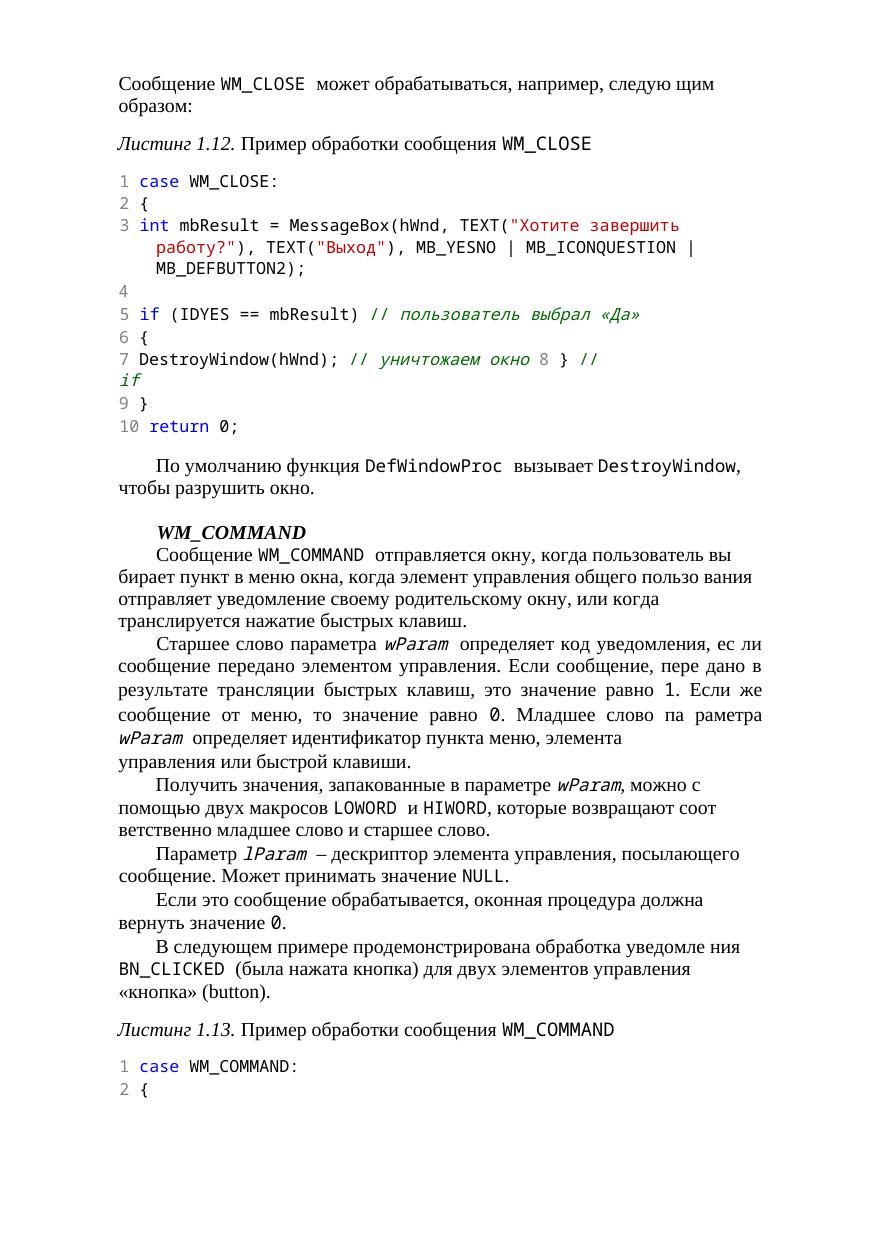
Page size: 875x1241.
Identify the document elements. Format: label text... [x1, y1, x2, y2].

text 7 DestroyWindow(hWnd); // уничтожаем окно 8 } // if [119, 348, 626, 391]
text 9 } [119, 392, 769, 414]
text 1 case WM_COMMAND: [119, 1055, 769, 1078]
text По умолчанию функция DefWindowProc вызывает DestroyWindow, чтобы разрушить окно. [118, 454, 762, 499]
text Старшее слово параметра wParam определяет код уведомления, ес ли сообщение передано элементом управления. Если сообщение, пере дано в результате трансляции быстрых клавиш, это значение равно 1. Если же сообщение от меню, то значение равно 0. Младшее слово па раметра wParam определяет идентификатор пункта меню, элемента [118, 632, 762, 750]
text Получить значения, запакованные в параметре wParam, можно с помощью двух макросов LOWORD и HIWORD, которые возвращают соот ветственно младшее слово и старшее слово. [118, 773, 762, 841]
text 1 case WM_CLOSE: [119, 169, 769, 192]
text Если это сообщение обрабатывается, оконная процедура должна вернуть значение 0. [118, 889, 762, 935]
text 4 [118, 280, 769, 302]
text Сообщение WM_COMMAND отправляется окну, когда пользователь вы бирает пункт в меню окна, когда элемент управления общего пользо вания отправляет уведомление своему родительскому окну, или когда транслируется нажатие быстрых клавиш. [118, 543, 762, 632]
text Листинг 1.13. Пример обработки сообщения WM_COMMAND [117, 1016, 769, 1041]
text 2 { [119, 1078, 769, 1100]
text WM_COMMAND [156, 521, 769, 543]
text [118, 72, 757, 117]
text управления или быстрой клавиши. [118, 750, 769, 773]
text 3 int mbResult = MessageBox(hWnd, TEXT("Хотите завершить работу?"), TEXT("Выход"), MB_YESNO | MB_ICONQUESTION | MB_DEFBUTTON2); [119, 215, 726, 279]
text 6 { [119, 325, 769, 348]
text Листинг 1.12. Пример обработки сообщения WM_CLOSE [117, 130, 769, 156]
text 10 return 0; [119, 414, 769, 437]
text Параметр lParam – дескриптор элемента управления, посылающего сообщение. Может принимать значение NULL. [119, 842, 762, 888]
text В следующем примере продемонстрирована обработка уведомле ния BN_CLICKED (была нажата кнопка) для двух элементов управления «кнопка» (button). [118, 936, 762, 1003]
text 2 { [119, 192, 769, 215]
text 5 if (IDYES == mbResult) // пользователь выбрал «Да» [119, 302, 769, 325]
